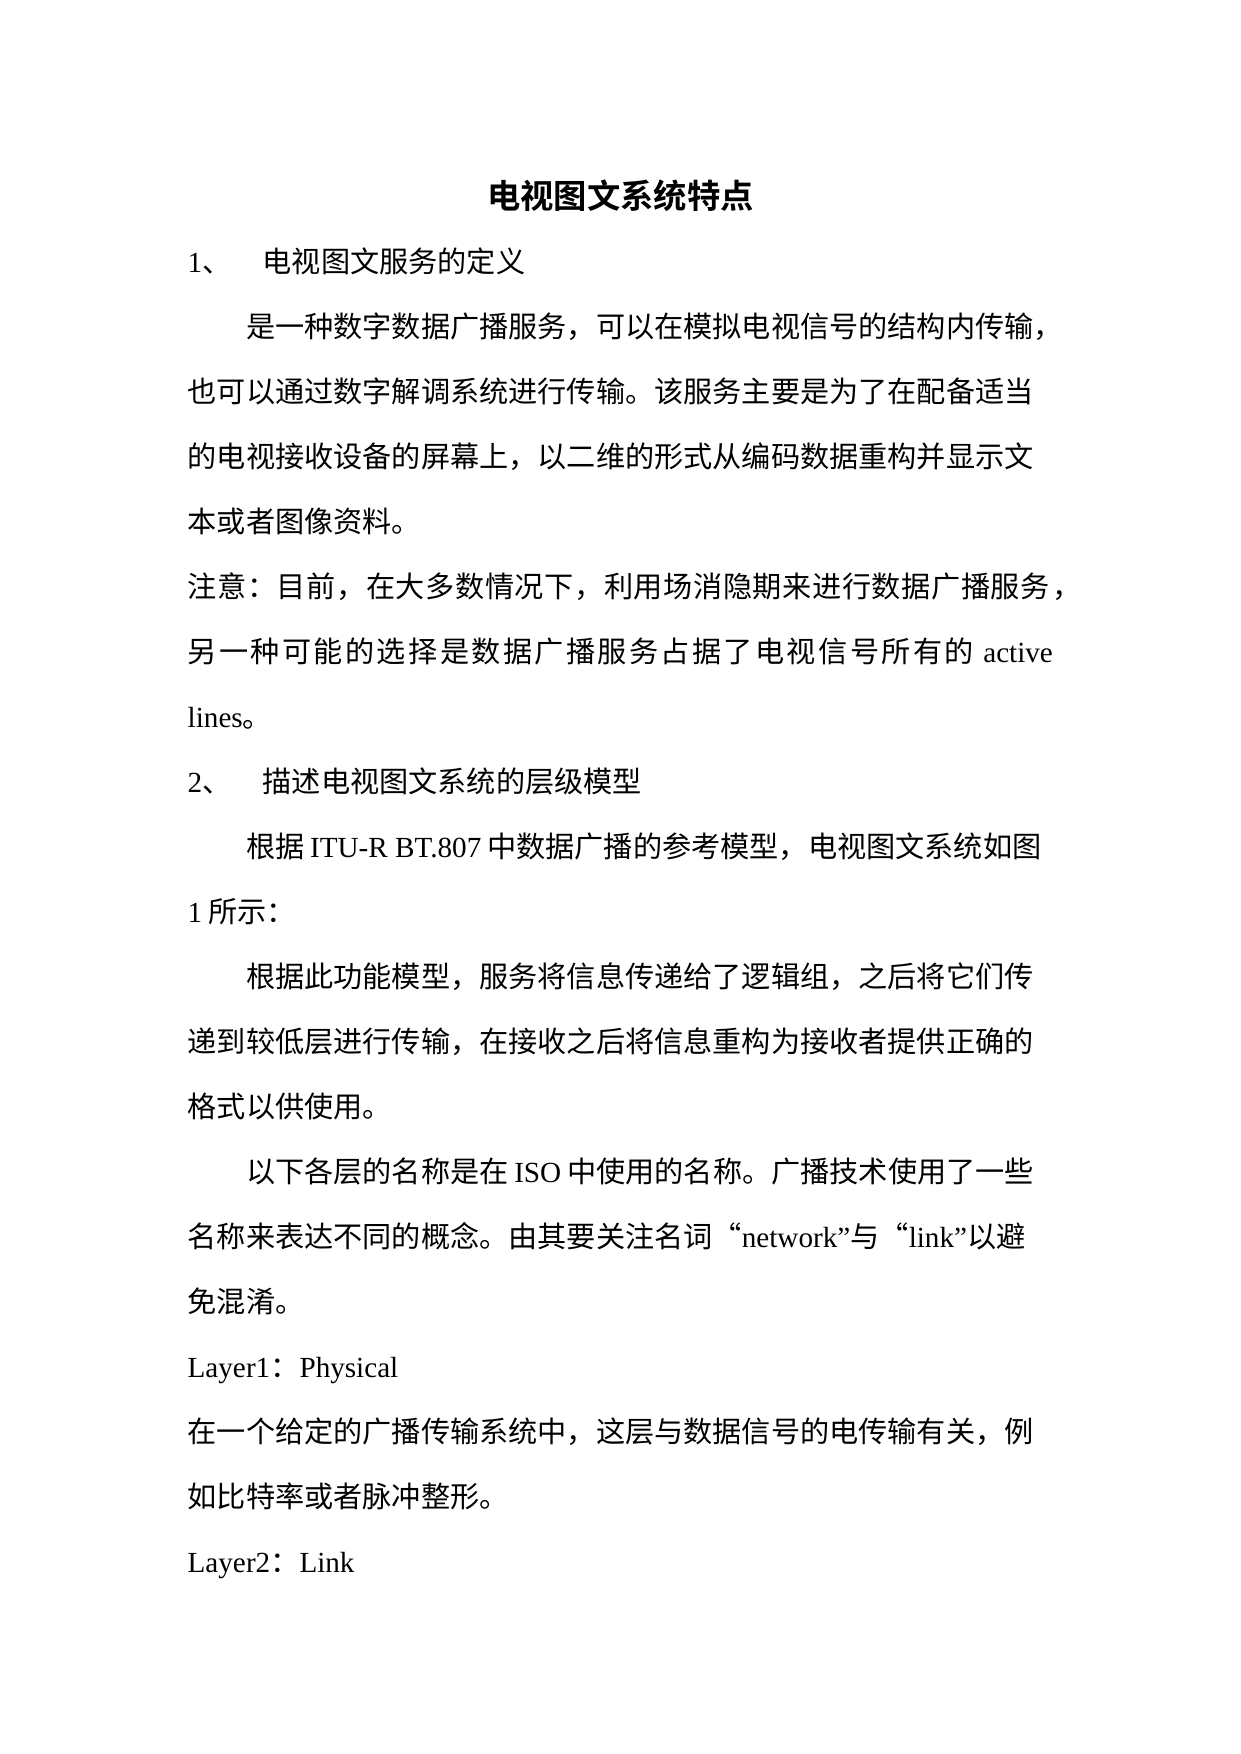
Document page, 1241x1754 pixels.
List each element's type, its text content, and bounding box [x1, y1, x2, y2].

text 注意：目前，在大多数情况下，利用场消隐期来进行数据广播服务，另一种可能的选择是数据广播服务占据了电视信号所有的active lines。 [187, 552, 1053, 747]
text Layer1：Physical [187, 1332, 1053, 1397]
text 在一个给定的广播传输系统中，这层与数据信号的电传输有关，例如比特率或者脉冲整形。 [187, 1397, 1053, 1527]
list 描述电视图文系统的层级模型 [187, 747, 1053, 812]
text 电视图文系统特点 [187, 162, 1053, 227]
text 以下各层的名称是在ISO中使用的名称。广播技术使用了一些名称来表达不同的概念。由其要关注名词“network”与“link”以避免混淆。 [187, 1137, 1053, 1332]
list 电视图文服务的定义 [187, 227, 1053, 292]
text Layer2：Link [187, 1527, 1053, 1592]
text 根据ITU-R BT.807中数据广播的参考模型，电视图文系统如图1所示： [187, 812, 1053, 942]
text 是一种数字数据广播服务，可以在模拟电视信号的结构内传输，也可以通过数字解调系统进行传输。该服务主要是为了在配备适当的电视接收设备的屏幕上，以二维的形式从编码数据重构并显示文本或者图像资料。 [187, 292, 1053, 552]
text 根据此功能模型，服务将信息传递给了逻辑组，之后将它们传递到较低层进行传输，在接收之后将信息重构为接收者提供正确的格式以供使用。 [187, 942, 1053, 1137]
